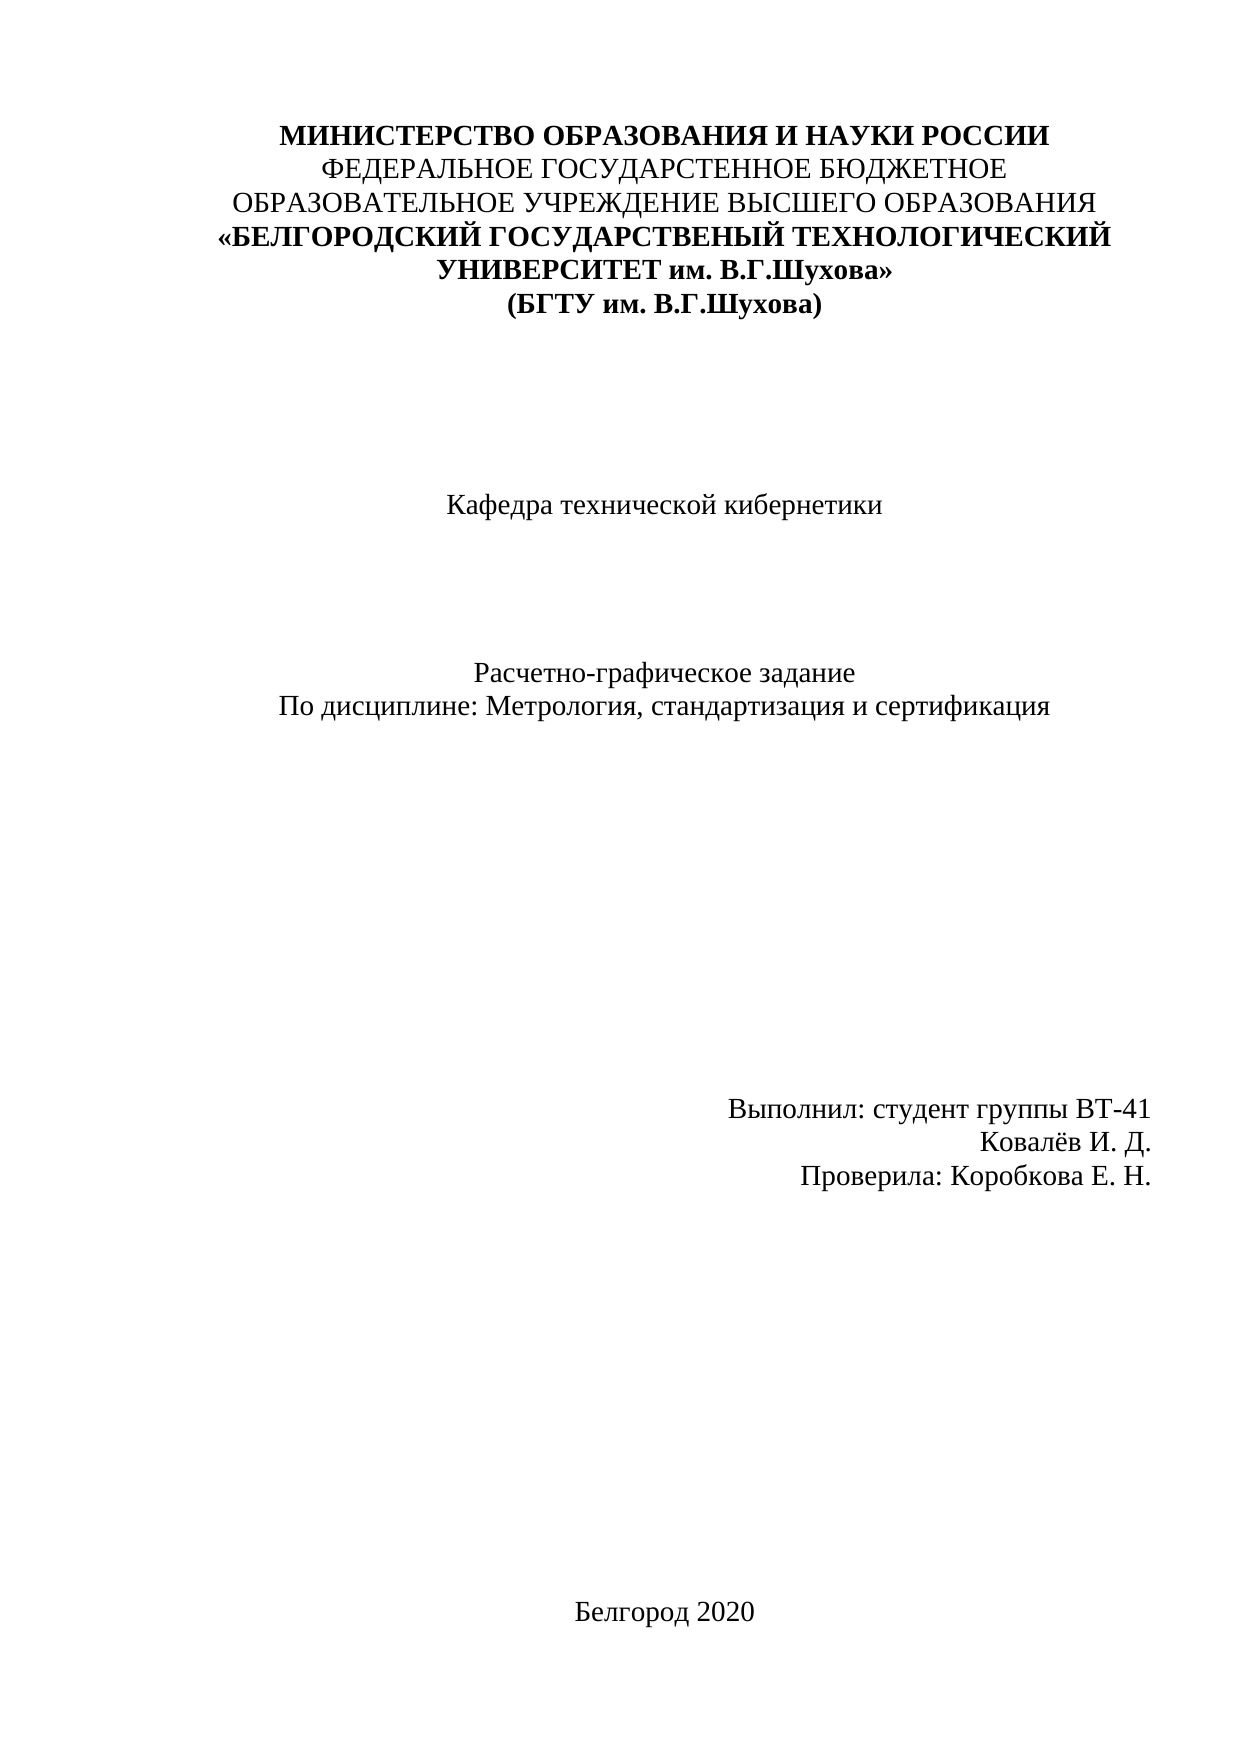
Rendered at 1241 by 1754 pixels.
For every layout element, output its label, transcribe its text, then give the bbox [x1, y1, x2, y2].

text Расчетно-графическое задание [177, 655, 1152, 688]
text Проверила: Коробкова Е. Н. [177, 1158, 1152, 1191]
text (БГТУ им. В.Г.Шухова) [177, 286, 1152, 319]
text Кафедра технической кибернетики [177, 487, 1152, 521]
text Белгород 2020 [177, 1594, 1152, 1627]
text По дисциплине: Метрология, стандартизация и сертификация [177, 688, 1152, 722]
text Выполнил: студент группы ВТ-41 [177, 1091, 1152, 1124]
text ФЕДЕРАЛЬНОЕ ГОСУДАРСТЕННОЕ БЮДЖЕТНОЕ ОБРАЗОВАТЕЛЬНОЕ УЧРЕЖДЕНИЕ ВЫСШЕГО ОБРАЗОВАНИЯ [177, 152, 1152, 219]
text Ковалёв И. Д. [177, 1124, 1152, 1158]
text МИНИСТЕРСТВО ОБРАЗОВАНИЯ И НАУКИ РОССИИ [177, 118, 1152, 152]
text «БЕЛГОРОДСКИЙ ГОСУДАРСТВЕНЫЙ ТЕХНОЛОГИЧЕСКИЙ УНИВЕРСИТЕТ им. В.Г.Шухова» [177, 219, 1152, 286]
